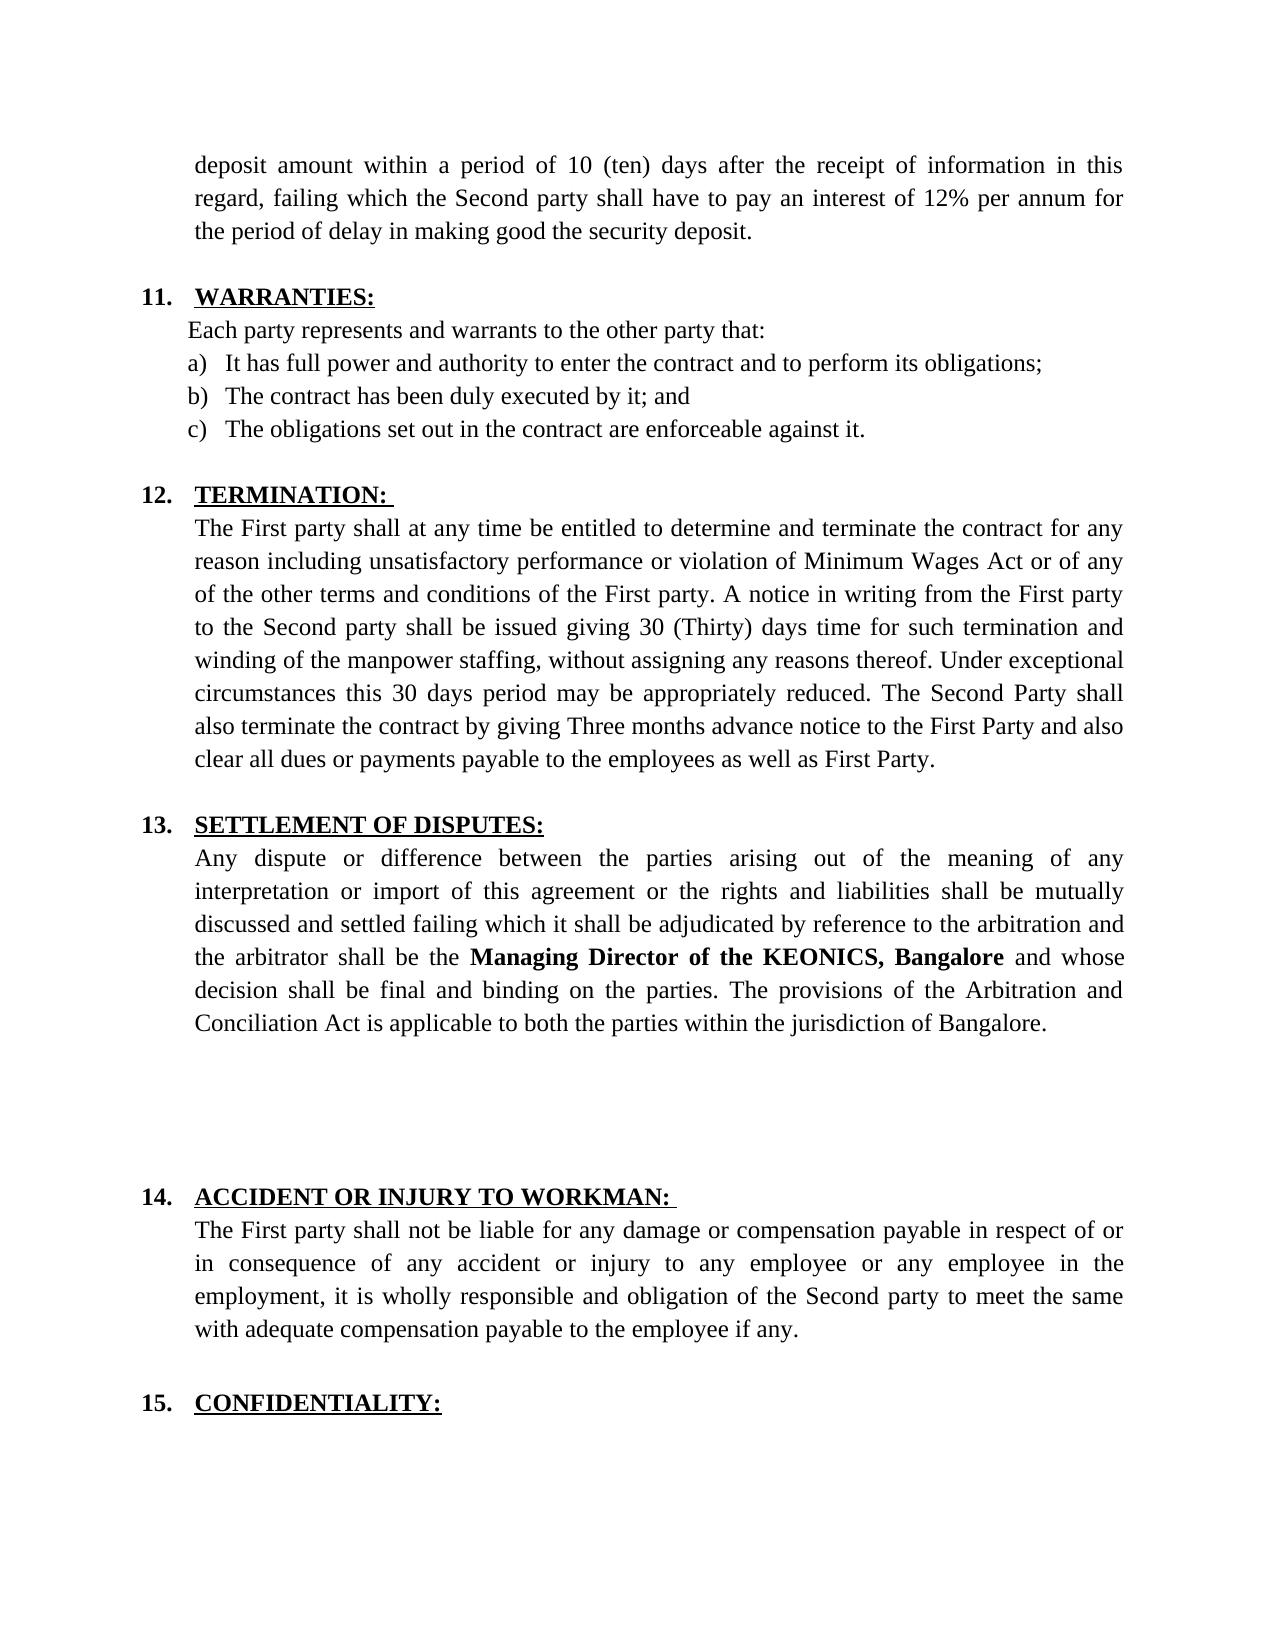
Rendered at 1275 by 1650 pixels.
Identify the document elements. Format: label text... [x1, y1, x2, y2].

text Any dispute or difference between the parties arising out of the meaning of any interpretation or import of this agreement or the rights and liabilities shall be mutually discussed and settled failing which it shall be adjudicated by reference to the arbitration and the arbitrator shall be the Managing Director of the KEONICS, Bangalore and whose decision shall be final and binding on the parties. The provisions of the Arbitration and Conciliation Act is applicable to both the parties within the jurisdiction of Bangalore. [194, 843, 1125, 1037]
text Each party represents and warrants to the other party that: [150, 315, 1125, 344]
list SETTLEMENT OF DISPUTES: [157, 810, 1125, 839]
list WARRANTIES: [157, 282, 1125, 311]
list The contract has been duly executed by it; and [187, 381, 1125, 410]
text The First party shall not be liable for any damage or compensation payable in respect of or in consequence of any accident or injury to any employee or any employee in the employment, it is wholly responsible and obligation of the Second party to meet the same with adequate compensation payable to the employee if any. [194, 1215, 1125, 1343]
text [194, 150, 1125, 245]
list ACCIDENT OR INJURY TO WORKMAN: [157, 1182, 1125, 1211]
list The obligations set out in the contract are enforceable against it. [187, 414, 1125, 443]
list It has full power and authority to enter the contract and to perform its obligations; [187, 348, 1125, 377]
text The First party shall at any time be entitled to determine and terminate the contract for any reason including unsatisfactory performance or violation of Minimum Wages Act or of any of the other terms and conditions of the First party. A notice in writing from the First party to the Second party shall be issued giving 30 (Thirty) days time for such termination and winding of the manpower staffing, without assigning any reasons thereof. Under exceptional circumstances this 30 days period may be appropriately reduced. The Second Party shall also terminate the contract by giving Three months advance notice to the First Party and also clear all dues or payments payable to the employees as well as First Party. [194, 513, 1125, 773]
list CONFIDENTIALITY: [157, 1388, 1125, 1417]
list TERMINATION: [157, 480, 1125, 509]
